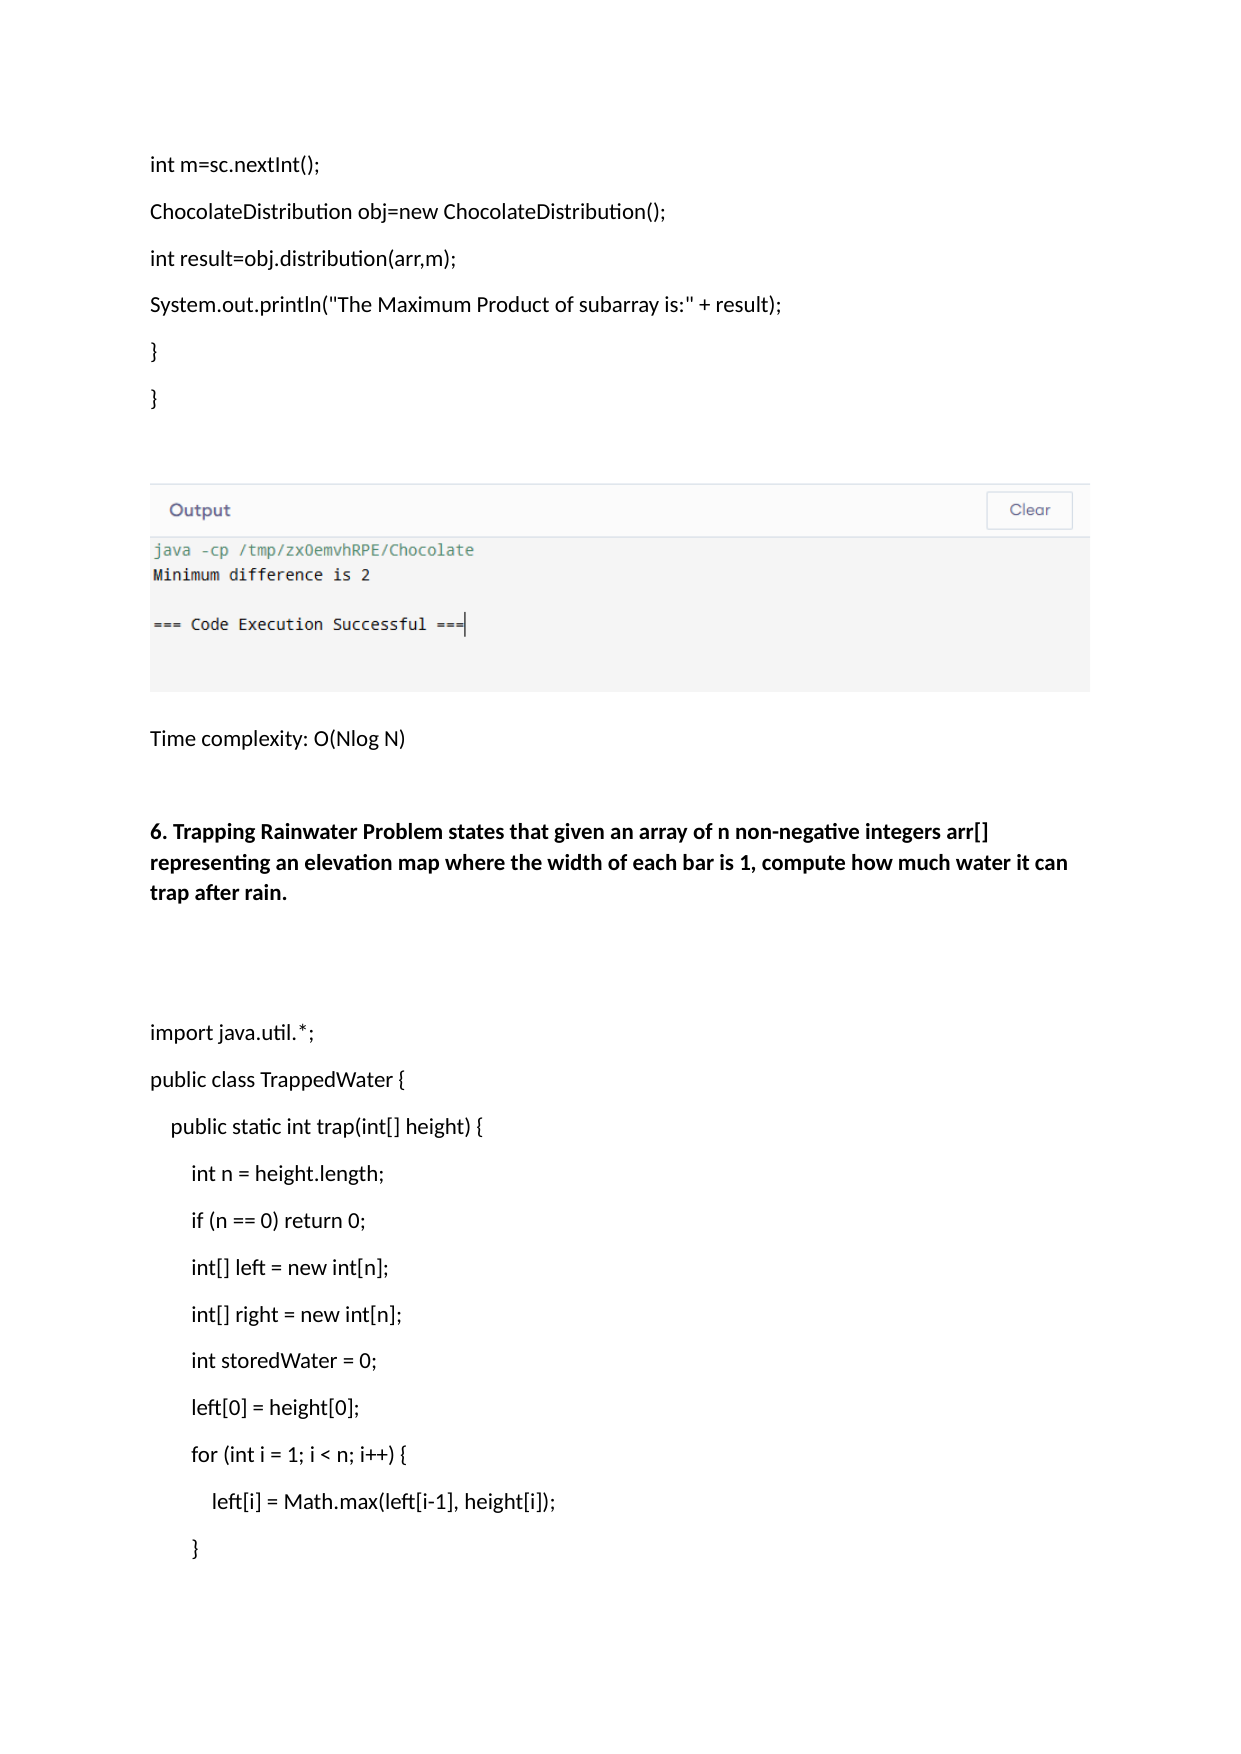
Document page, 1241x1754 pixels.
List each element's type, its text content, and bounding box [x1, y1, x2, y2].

text public class TrappedWater { [150, 1065, 1090, 1093]
text int n = height.length; [150, 1159, 1090, 1187]
text } [150, 337, 1090, 366]
text Time complexity: O(Nlog N) [150, 692, 1090, 752]
text import java.util.*; [150, 1018, 1090, 1046]
text } [150, 1534, 1090, 1562]
text } [150, 384, 1090, 412]
picture [150, 478, 1091, 692]
text 6. Trapping Rainwater Problem states that given an array of n non-negative integers arr[] representing an elevation map where the width of each bar is 1, compute how much water it can trap after rain. [150, 817, 1090, 906]
text int result=obj.distribution(arr,m); [150, 244, 1090, 272]
text int[] left = new int[n]; [150, 1253, 1090, 1281]
text left[i] = Math.max(left[i-1], height[i]); [150, 1487, 1090, 1515]
text for (int i = 1; i < n; i++) { [150, 1440, 1090, 1468]
text if (n == 0) return 0; [150, 1206, 1090, 1234]
text ChocolateDistribution obj=new ChocolateDistribution(); [150, 197, 1090, 225]
text int[] right = new int[n]; [150, 1300, 1090, 1328]
text int m=sc.nextInt(); [150, 150, 1090, 178]
text left[0] = height[0]; [150, 1393, 1090, 1421]
text int storedWater = 0; [150, 1347, 1090, 1374]
text System.out.println("The Maximum Product of subarray is:" + result); [150, 291, 1090, 319]
text public static int trap(int[] height) { [150, 1112, 1090, 1140]
